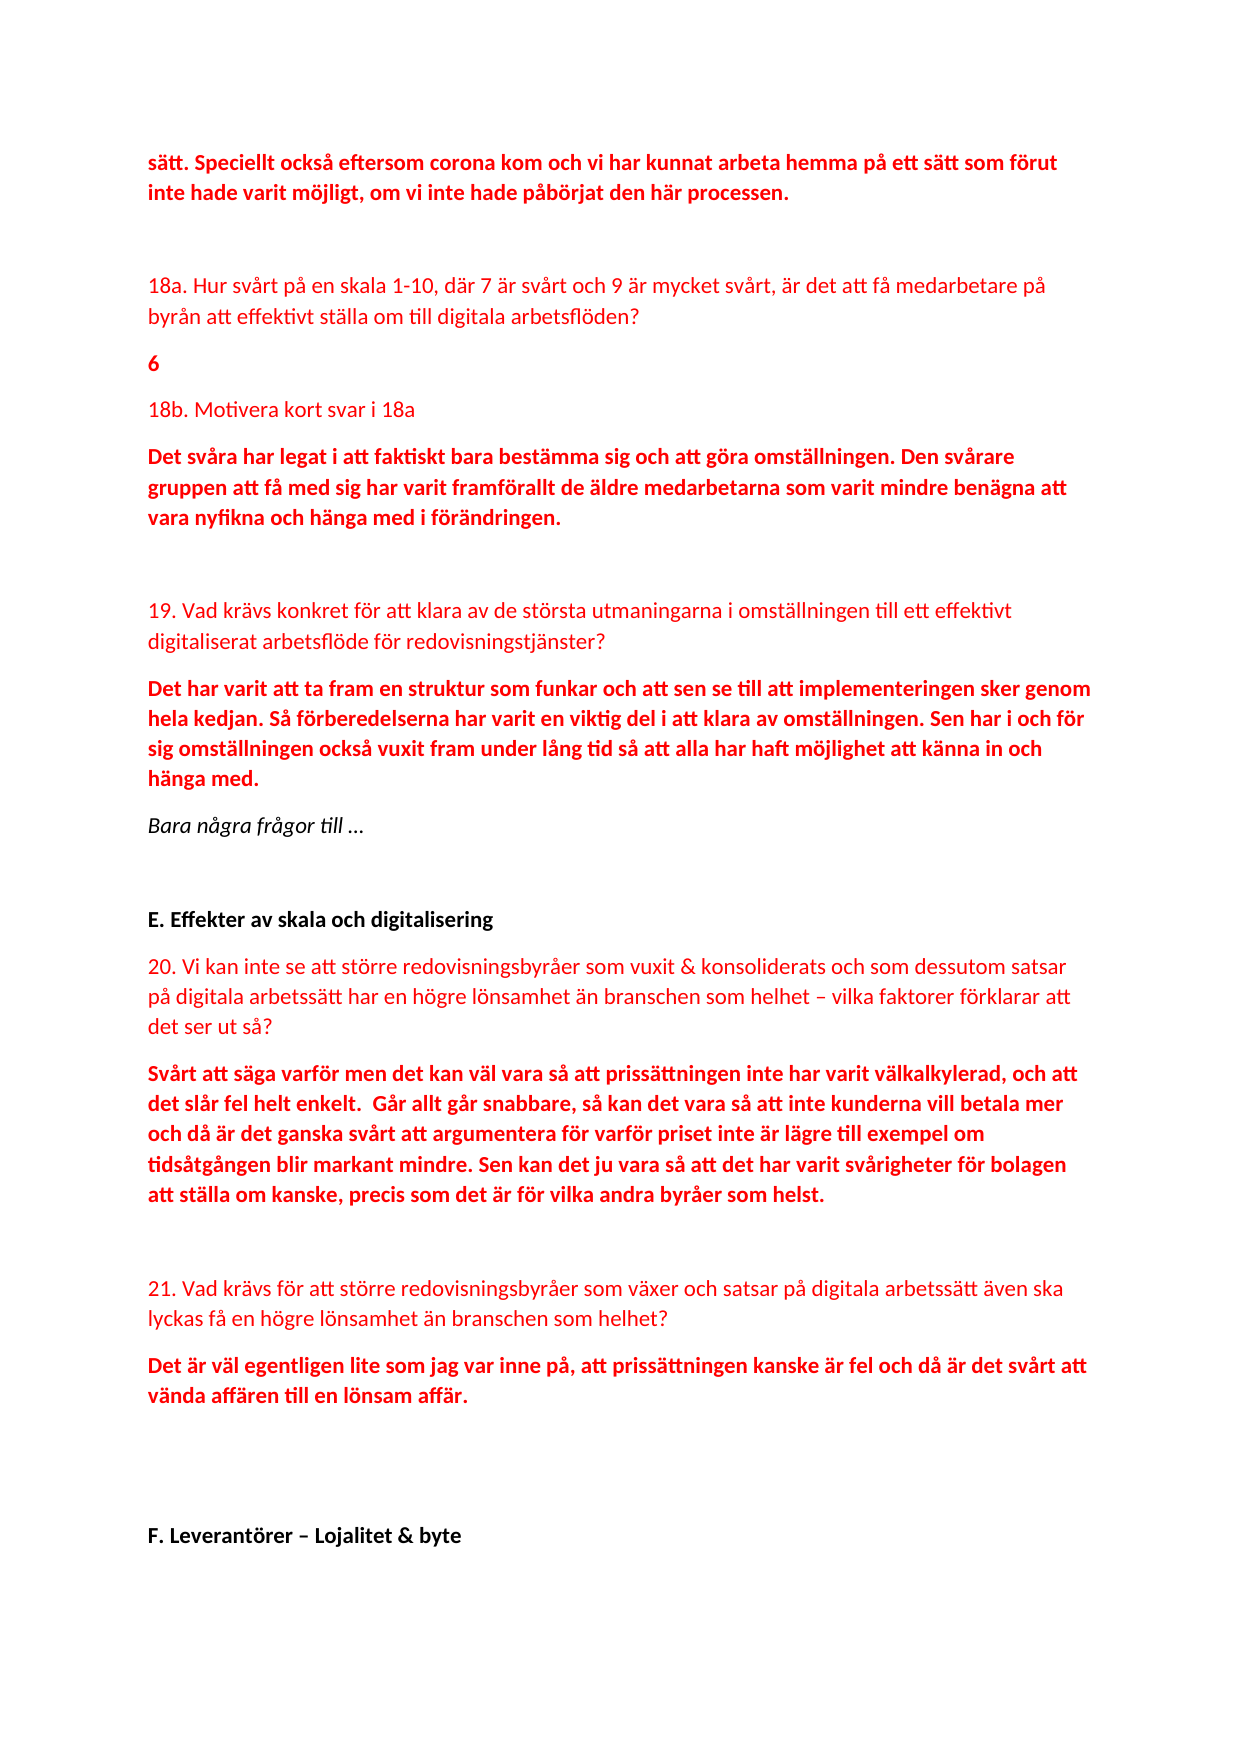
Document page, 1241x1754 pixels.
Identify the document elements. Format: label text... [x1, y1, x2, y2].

text 18b. Motivera kort svar i 18a [148, 396, 1093, 423]
text Det svåra har legat i att faktiskt bara bestämma sig och att göra omställningen. Den svårare gruppen att få med sig har varit framförallt de äldre medarbetarna som varit mindre benägna att vara nyfikna och hänga med i förändringen. [148, 442, 1093, 531]
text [148, 148, 1093, 206]
text Svårt att säga varför men det kan väl vara så att prissättningen inte har varit välkalkylerad, och att det slår fel helt enkelt. Går allt går snabbare, så kan det vara så att inte kunderna vill betala mer och då är det ganska svårt att argumentera för varför priset inte är lägre till exempel om tidsåtgången blir markant mindre. Sen kan det ju vara så att det har varit svårigheter för bolagen att ställa om kanske, precis som det är för vilka andra byråer som helst. [148, 1059, 1093, 1208]
text Bara några frågor till … [148, 811, 1093, 839]
text 19. Vad krävs konkret för att klara av de största utmaningarna i omställningen till ett effektivt digitaliserat arbetsflöde för redovisningstjänster? [148, 597, 1093, 655]
text E. Effekter av skala och digitalisering [148, 905, 1093, 933]
text 18a. Hur svårt på en skala 1-10, där 7 är svårt och 9 är mycket svårt, är det att få medarbetare på byrån att effektivt ställa om till digitala arbetsflöden? [148, 272, 1093, 330]
text 20. Vi kan inte se att större redovisningsbyråer som vuxit & konsoliderats och som dessutom satsar på digitala arbetssätt har en högre lönsamhet än branschen som helhet – vilka faktorer förklarar att det ser ut så? [148, 952, 1093, 1040]
text Det är väl egentligen lite som jag var inne på, att prissättningen kanske är fel och då är det svårt att vända affären till en lönsam affär. [148, 1351, 1093, 1409]
text F. Leverantörer – Lojalitet & byte [148, 1522, 1093, 1549]
text 21. Vad krävs för att större redovisningsbyråer som växer och satsar på digitala arbetssätt även ska lyckas få en högre lönsamhet än branschen som helhet? [148, 1274, 1093, 1332]
text Det har varit att ta fram en struktur som funkar och att sen se till att implementeringen sker genom hela kedjan. Så förberedelserna har varit en viktig del i att klara av omställningen. Sen har i och för sig omställningen också vuxit fram under lång tid så att alla har haft möjlighet att känna in och hänga med. [148, 674, 1093, 792]
text 6 [148, 349, 1093, 377]
